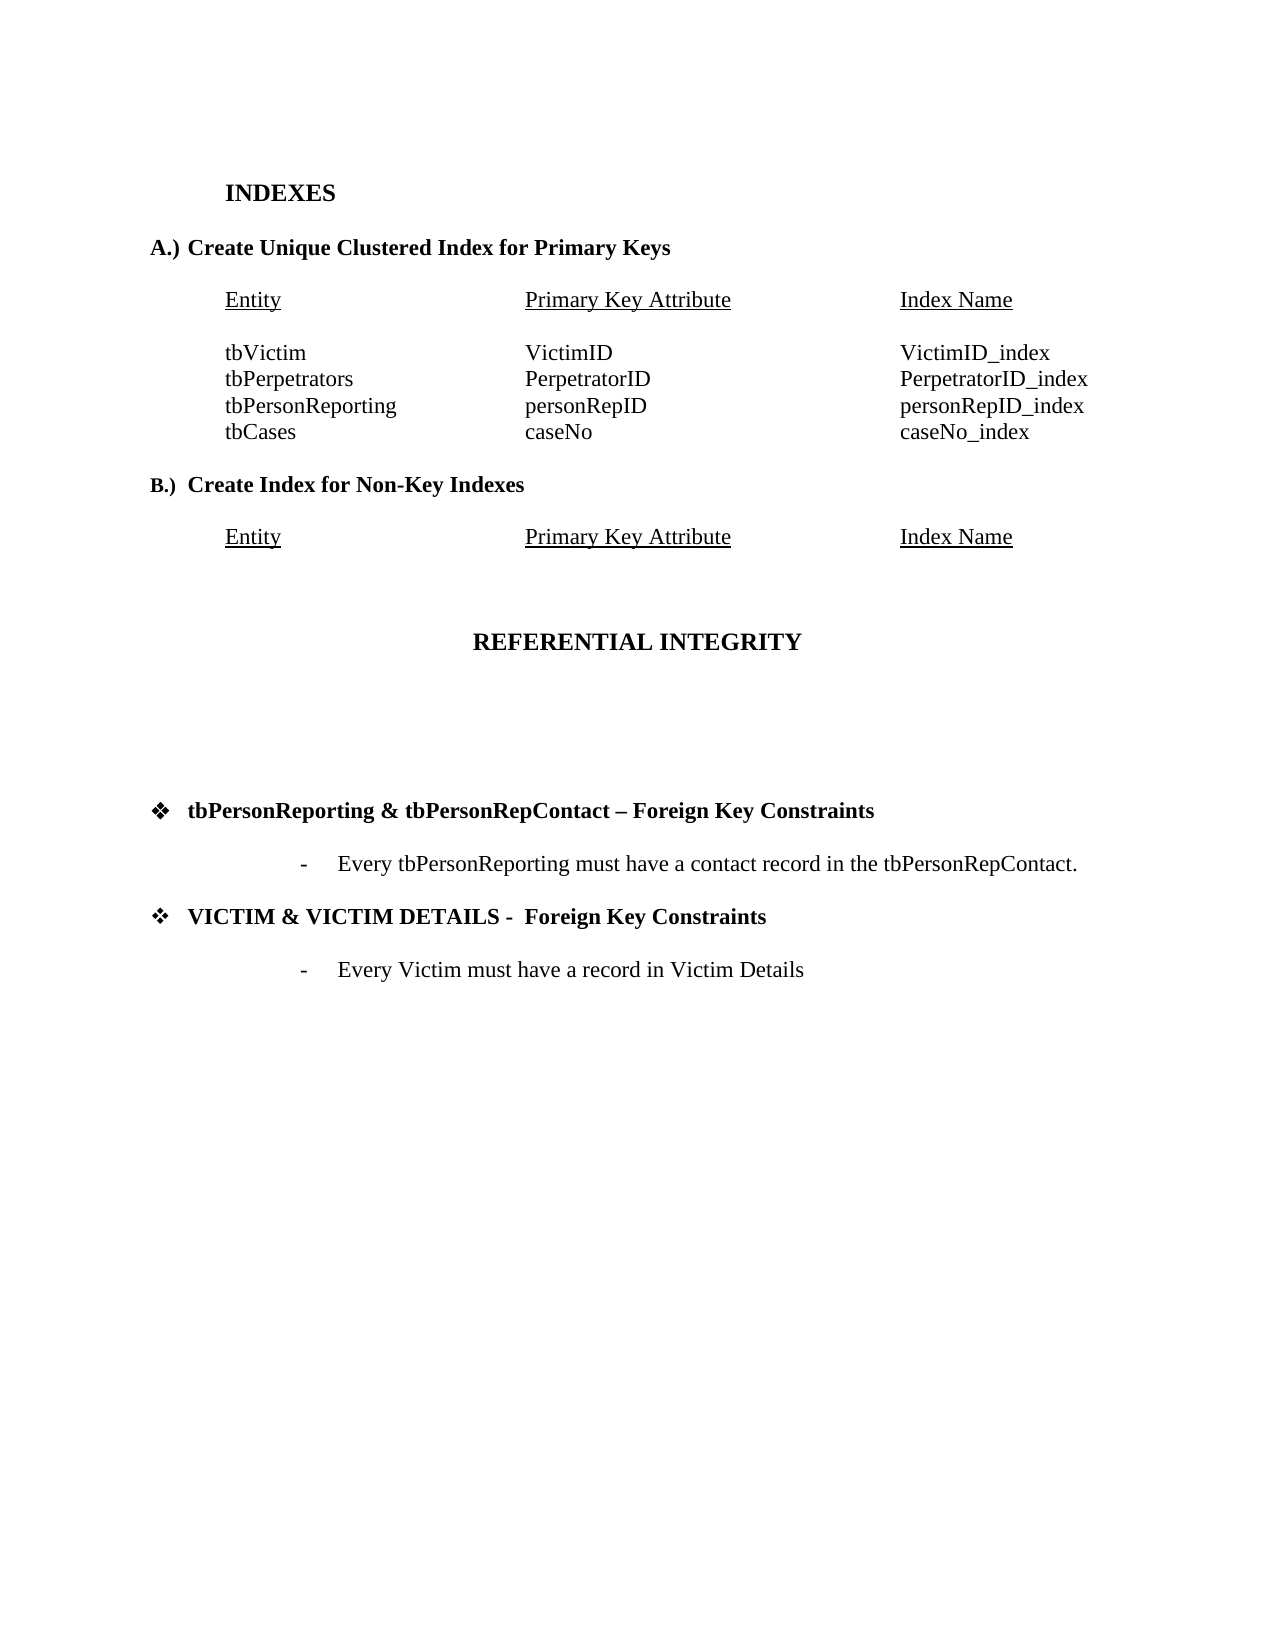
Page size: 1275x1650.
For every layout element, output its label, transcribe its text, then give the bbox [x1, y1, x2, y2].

text Entity Primary Key Attribute Index Name [150, 523, 1125, 550]
text INDEXES [150, 178, 1125, 207]
list VICTIM & VICTIM DETAILS - Foreign Key Constraints [150, 903, 1125, 929]
text tbVictim VictimID VictimID_index [150, 339, 1125, 365]
text tbPerpetrators PerpetratorID PerpetratorID_index [150, 365, 1125, 392]
text REFERENTIAL INTEGRITY [150, 627, 1125, 655]
list Every Victim must have a record in Victim Details [300, 956, 1125, 982]
text Entity Primary Key Attribute Index Name [150, 286, 1125, 313]
list Create Unique Clustered Index for Primary Keys [150, 233, 1125, 260]
text tbCases caseNo caseNo_index [150, 418, 1125, 444]
list tbPersonReporting & tbPersonRepContact – Foreign Key Constraints [150, 797, 1125, 824]
text tbPersonReporting personRepID personRepID_index [150, 392, 1125, 418]
list Create Index for Non-Key Indexes [150, 471, 1125, 497]
list Every tbPersonReporting must have a contact record in the tbPersonRepContact. [300, 850, 1125, 877]
